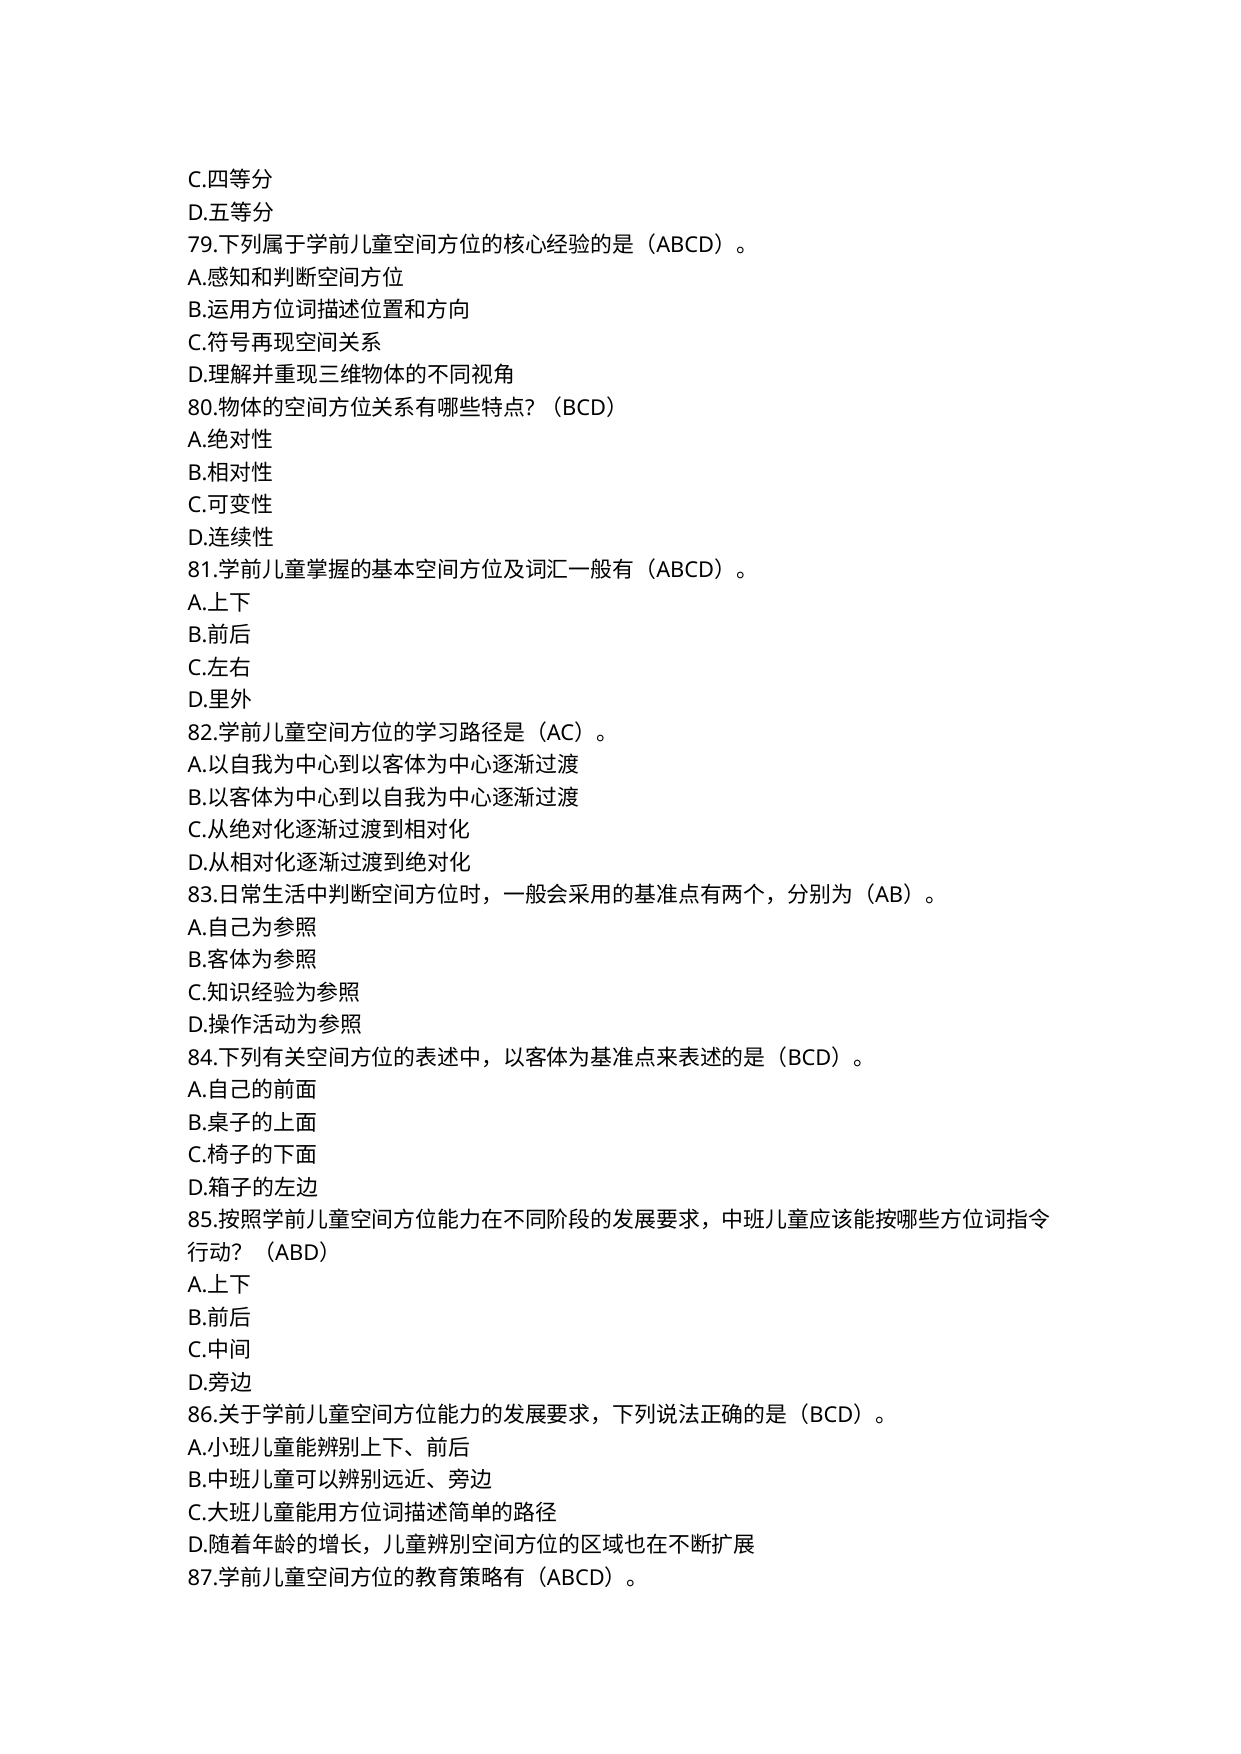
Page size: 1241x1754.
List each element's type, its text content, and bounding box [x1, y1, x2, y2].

text 85.按照学前儿童空间方位能力在不同阶段的发展要求，中班儿童应该能按哪些方位词指令行动？（ABD） [187, 1202, 1053, 1267]
text 83.日常生活中判断空间方位时，一般会采用的基准点有两个，分别为（AB）。 [187, 877, 1053, 909]
text D.理解并重现三维物体的不同视角 [187, 357, 1053, 389]
text 82.学前儿童空间方位的学习路径是（AC）。 [187, 714, 1053, 747]
text A.自己的前面 [187, 1072, 1053, 1104]
text B.相对性 [187, 454, 1053, 487]
text C.左右 [187, 649, 1053, 682]
text D.操作活动为参照 [187, 1007, 1053, 1039]
text 86.关于学前儿童空间方位能力的发展要求，下列说法正确的是（BCD）。 [187, 1397, 1053, 1429]
text D.旁边 [187, 1364, 1053, 1397]
text A.以自我为中心到以客体为中心逐渐过渡 [187, 747, 1053, 779]
text C.椅子的下面 [187, 1137, 1053, 1169]
text A.绝对性 [187, 422, 1053, 454]
text 84.下列有关空间方位的表述中，以客体为基准点来表述的是（BCD）。 [187, 1039, 1053, 1072]
text 79.下列属于学前儿童空间方位的核心经验的是（ABCD）。 [187, 227, 1053, 259]
text B.运用方位词描述位置和方向 [187, 292, 1053, 324]
text C.从绝对化逐渐过渡到相对化 [187, 812, 1053, 844]
text D.从相对化逐渐过渡到绝对化 [187, 844, 1053, 877]
text D.随着年龄的增长，儿童辨別空间方位的区域也在不断扩展 [187, 1527, 1053, 1559]
text A.小班儿童能辨别上下、前后 [187, 1429, 1053, 1462]
text D.连续性 [187, 519, 1053, 552]
text C.中间 [187, 1332, 1053, 1364]
text C.知识经验为参照 [187, 974, 1053, 1007]
text C.四等分 [187, 162, 1053, 194]
text B.以客体为中心到以自我为中心逐渐过渡 [187, 779, 1053, 812]
text A.感知和判断空间方位 [187, 259, 1053, 292]
text A.上下 [187, 584, 1053, 617]
text B.前后 [187, 1299, 1053, 1332]
text B.中班儿童可以辨别远近、旁边 [187, 1462, 1053, 1494]
text C.符号再现空间关系 [187, 324, 1053, 357]
text D.里外 [187, 682, 1053, 714]
text 81.学前儿童掌握的基本空间方位及词汇一般有（ABCD）。 [187, 552, 1053, 584]
text D.五等分 [187, 194, 1053, 227]
text C.大班儿童能用方位词描述简单的路径 [187, 1494, 1053, 1527]
text 80.物体的空间方位关系有哪些特点? （BCD） [187, 389, 1053, 422]
text D.箱子的左边 [187, 1169, 1053, 1202]
text 87.学前儿童空间方位的教育策略有（ABCD）。 [187, 1559, 1053, 1592]
text B.桌子的上面 [187, 1104, 1053, 1137]
text C.可变性 [187, 487, 1053, 519]
text B.前后 [187, 617, 1053, 649]
text A.自己为参照 [187, 909, 1053, 942]
text A.上下 [187, 1267, 1053, 1299]
text B.客体为参照 [187, 942, 1053, 974]
